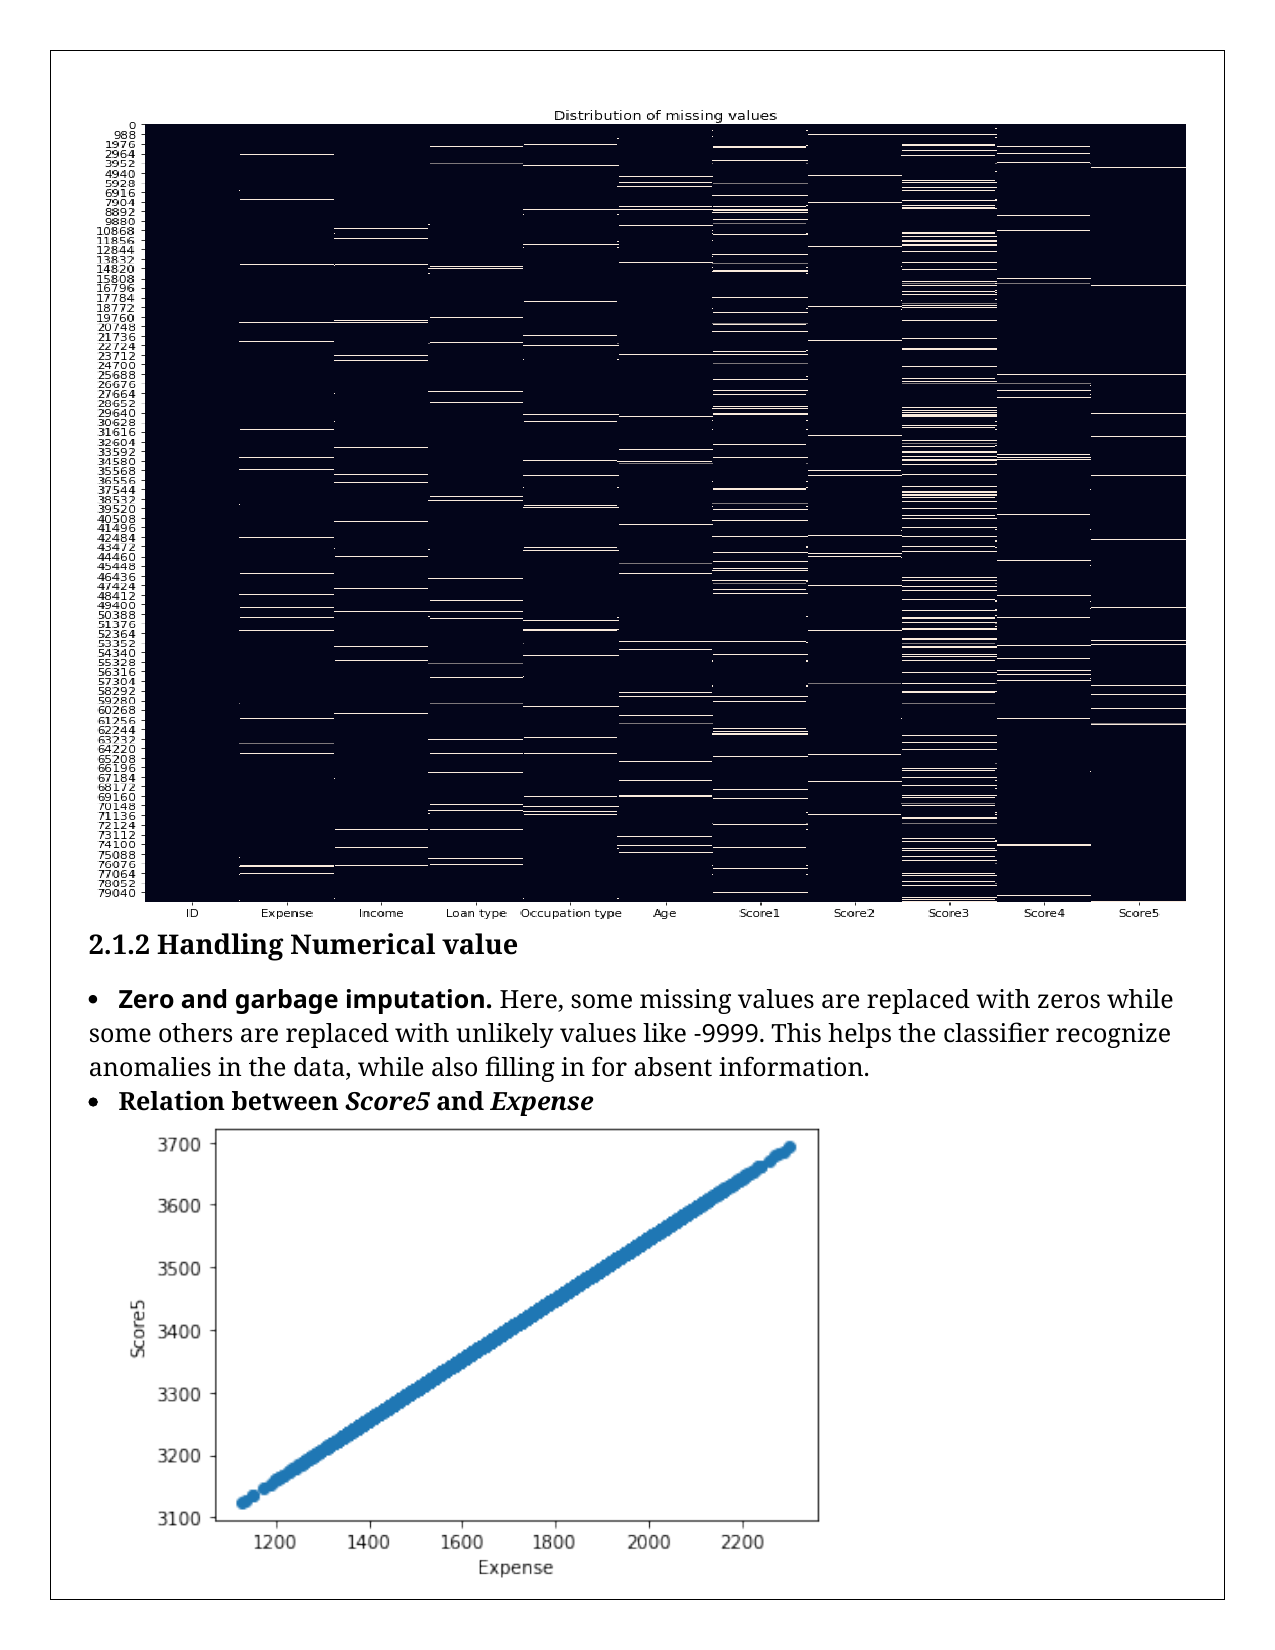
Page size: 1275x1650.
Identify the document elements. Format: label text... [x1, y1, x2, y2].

picture [118, 1118, 829, 1589]
text 2.1.2 Handling Numerical value [89, 925, 1181, 962]
list Zero and garbage imputation. Here, some missing values are replaced with zeros while [89, 982, 1181, 1016]
picture [88, 103, 1194, 924]
text some others are replaced with unlikely values like -9999. This helps the classifier recognize [89, 1016, 1181, 1050]
text anomalies in the data, while also filling in for absent information. [89, 1050, 1181, 1084]
list Relation between Score5 and Expense [89, 1084, 1181, 1118]
